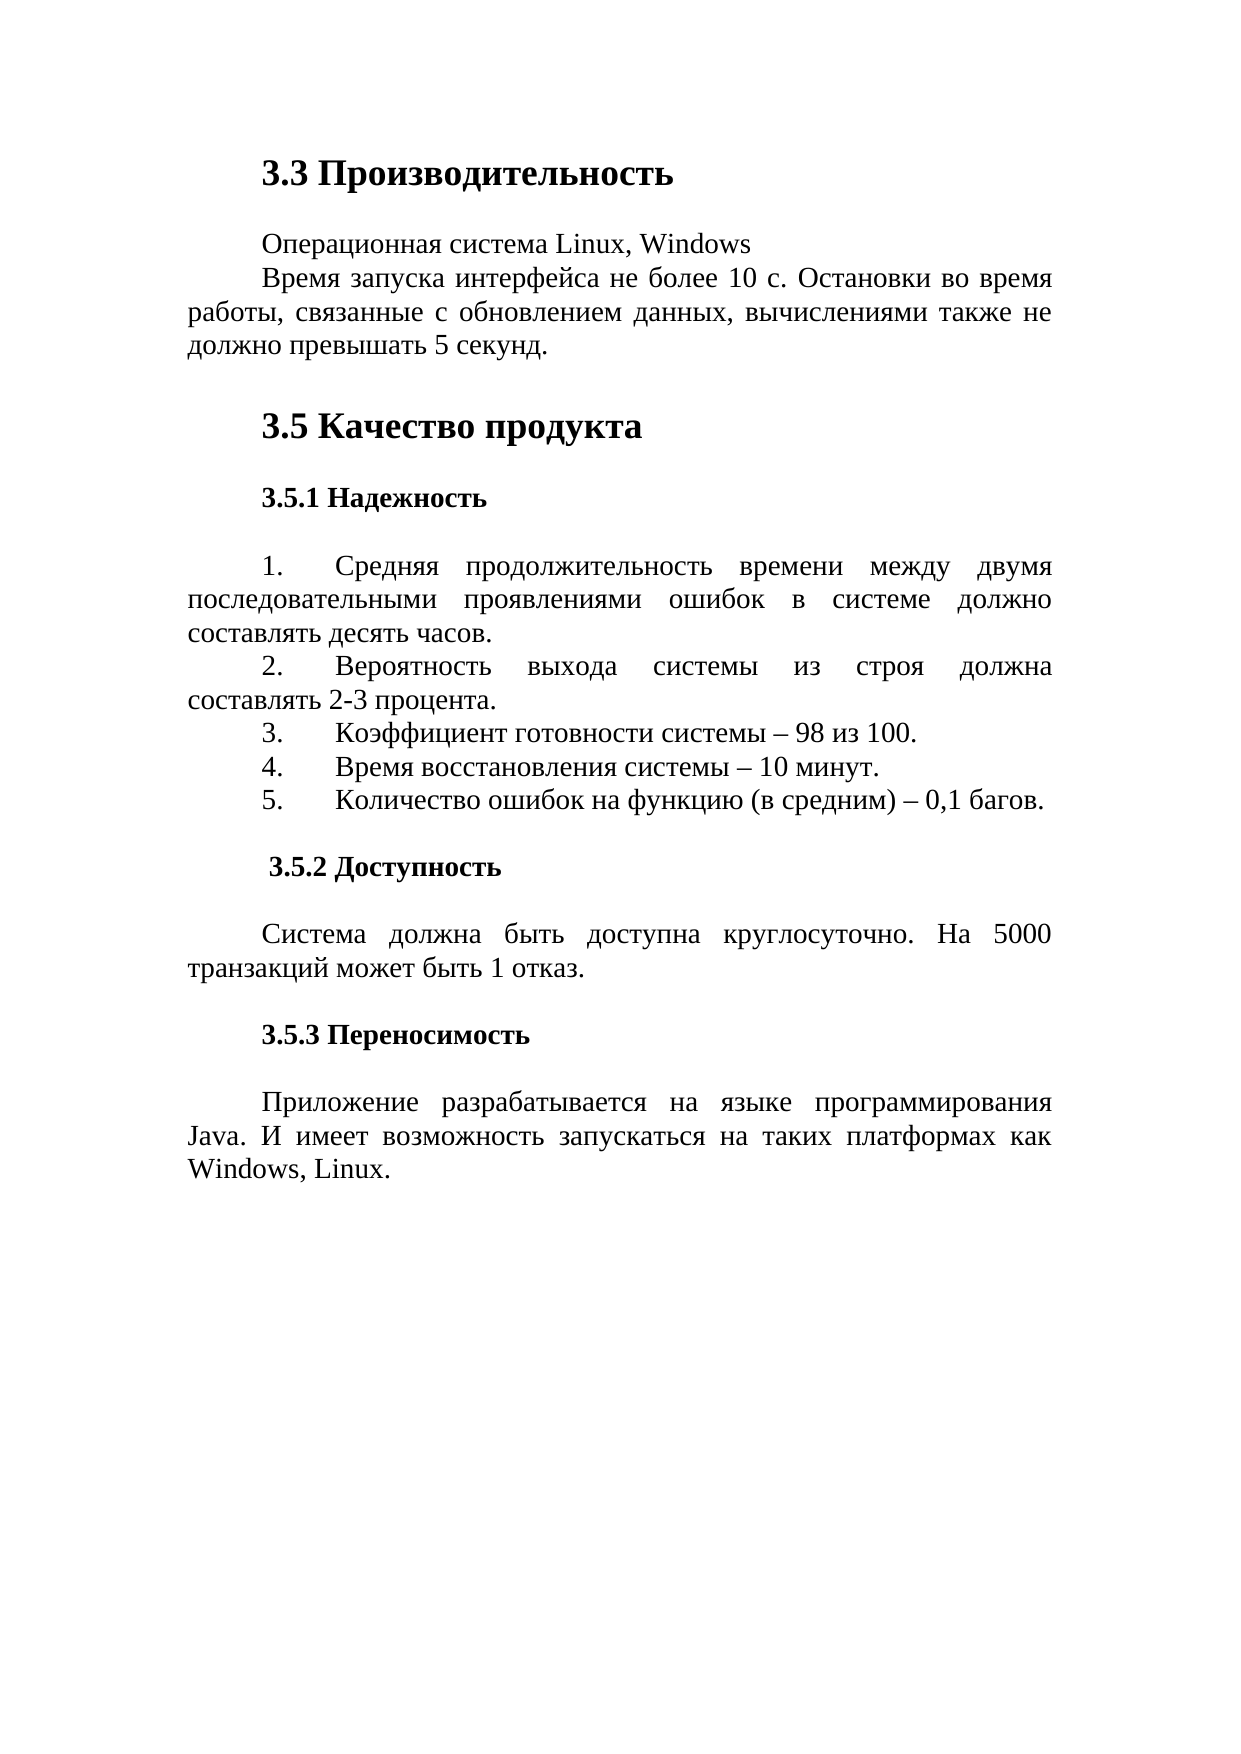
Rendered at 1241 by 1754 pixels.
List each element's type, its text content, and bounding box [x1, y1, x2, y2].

text Операционная система Linux, Windows [187, 227, 1053, 260]
list Время восстановления системы – 10 минут. [187, 749, 1053, 782]
list Коэффициент готовности системы – 98 из 100. [187, 715, 1053, 749]
subtitle 3.5 Качество продукта [187, 404, 1053, 447]
subtitle 3.5.2 Доступность [187, 849, 1053, 883]
subtitle 3.5.3 Переносимость [187, 1017, 1053, 1051]
list Вероятность выхода системы из строя должна составлять 2-3 процента. [187, 648, 1053, 715]
text Система должна быть доступна круглосуточно. На 5000 транзакций может быть 1 отказ. [187, 917, 1053, 984]
subtitle 3.5.1 Надежность [187, 481, 1053, 514]
text Время запуска интерфейса не более 10 с. Остановки во время работы, связанные с обновлением данных, вычислениями также не должно превышать 5 секунд. [187, 260, 1053, 361]
list Средняя продолжительность времени между двумя последовательными проявлениями ошибок в системе должно составлять десять часов. [187, 548, 1053, 648]
text Приложение разрабатывается на языке программирования Java. И имеет возможность запускаться на таких платформах как Windows, Linux. [187, 1084, 1053, 1185]
subtitle 3.3 Производительность [187, 150, 1053, 193]
list Количество ошибок на функцию (в средним) – 0,1 багов. [187, 782, 1053, 816]
